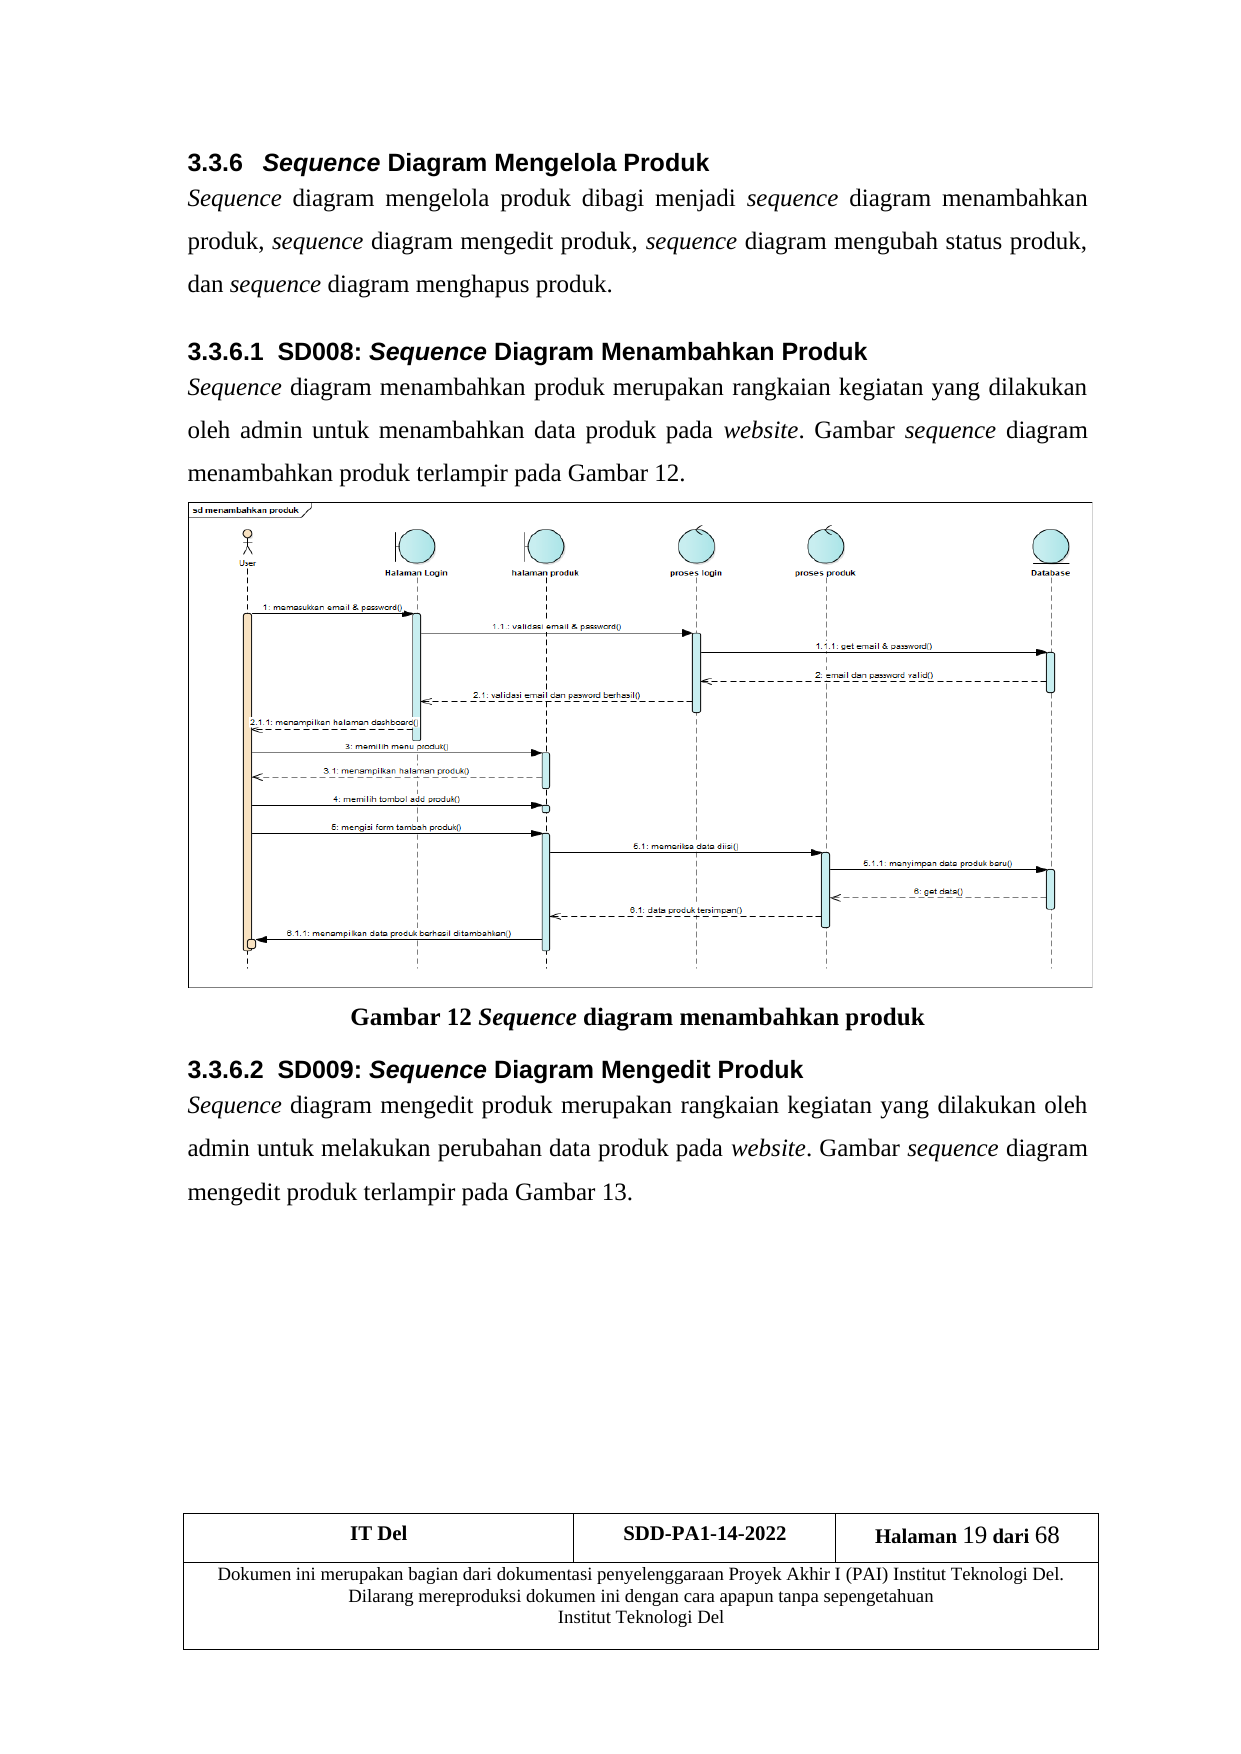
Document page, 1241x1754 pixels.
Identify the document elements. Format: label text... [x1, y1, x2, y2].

text Gambar 12 Sequence diagram menambahkan produk [187, 1002, 1088, 1030]
text Sequence diagram menambahkan produk merupakan rangkaian kegiatan yang dilakukan oleh admin untuk menambahkan data produk pada website. Gambar sequence diagram menambahkan produk terlampir pada Gambar 12. [187, 372, 1088, 487]
subtitle SD008: Sequence Diagram Menambahkan Produk [187, 337, 1088, 366]
subtitle Sequence Diagram Mengelola Produk [187, 148, 1088, 176]
text Sequence diagram mengedit produk merupakan rangkaian kegiatan yang dilakukan oleh admin untuk melakukan perubahan data produk pada website. Gambar sequence diagram mengedit produk terlampir pada Gambar 13. [187, 1090, 1088, 1205]
subtitle SD009: Sequence Diagram Mengedit Produk [187, 1055, 1088, 1084]
text Sequence diagram mengelola produk dibagi menjadi sequence diagram menambahkan produk, sequence diagram mengedit produk, sequence diagram mengubah status produk, dan sequence diagram menghapus produk. [187, 183, 1088, 298]
picture [187, 501, 1093, 988]
